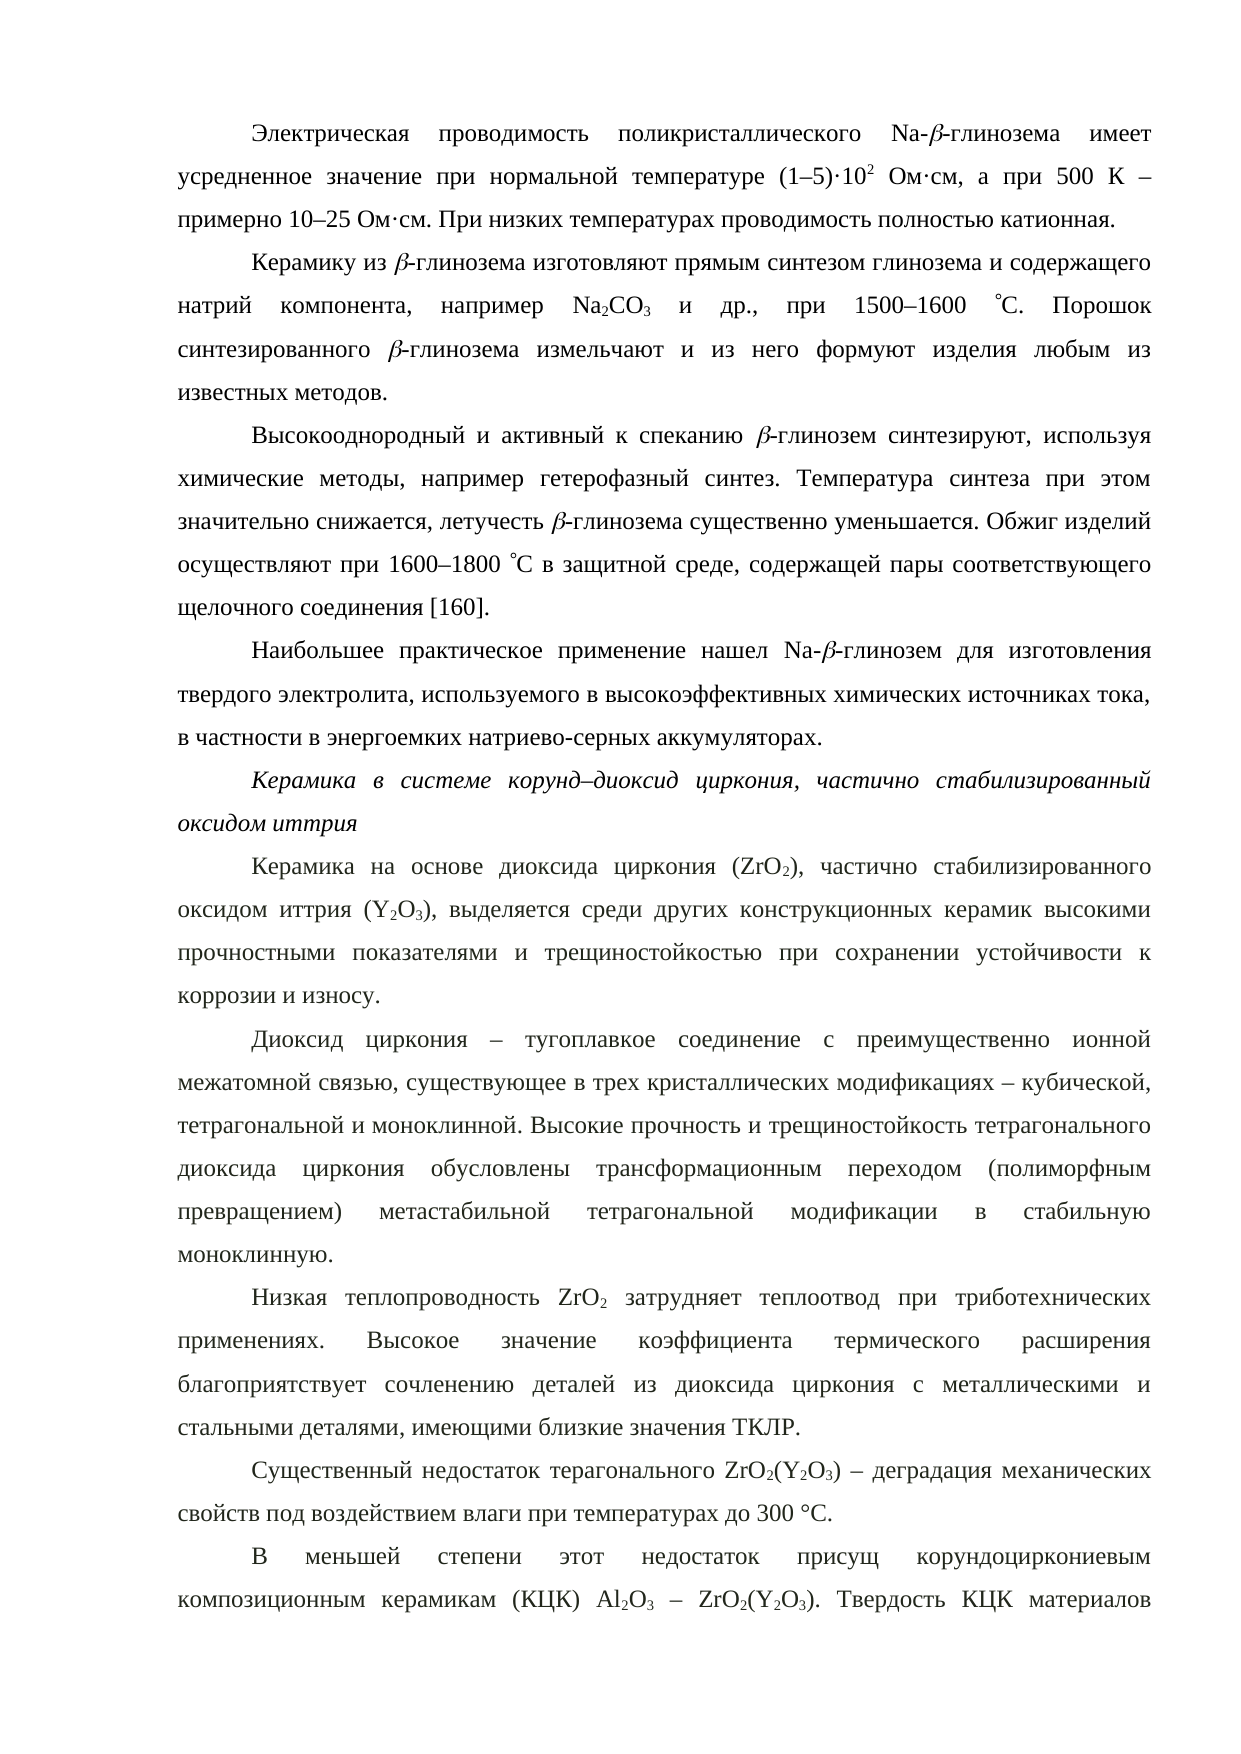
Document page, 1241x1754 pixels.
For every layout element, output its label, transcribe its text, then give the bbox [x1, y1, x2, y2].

text Существенный недостаток терагонального ZrO2(Y2О3) – деградация механических свойств под воздействием влаги при температурах до 300 °С. [177, 1455, 1152, 1527]
text Наибольшее практическое применение нашел Na--глинозем для изготовления твердого электролита, используемого в высокоэффективных химических источниках тока, в частности в энергоемких натриево-серных аккумуляторах. [177, 636, 1152, 751]
text Низкая теплопроводность ZrO2 затрудняет теплоотвод при триботехнических применениях. Высокое значение коэффициента термического расширения благоприятствует сочленению деталей из диоксида циркония с металлическими и стальными деталями, имеющими близкие значения ТКЛР. [177, 1282, 1152, 1441]
text Керамика на основе диоксида циркония (ZrO2), частично стабилизированного оксидом иттрия (Y2О3), выделяется среди других конструкционных керамик высокими прочностными показателями и трещиностойкостью при сохранении устойчивости к коррозии и износу. [177, 851, 1152, 1009]
text Диоксид циркония – тугоплавкое соединение с преимущественно ионной межатомной связью, существующее в трех кристаллических модификациях – кубической, тетрагональной и моноклинной. Высокие прочность и трещиностойкость тетрагонального диоксида циркония обусловлены трансформационным переходом (полиморфным превращением) метастабильной тетрагональной модификации в стабильную моноклинную. [177, 1024, 1152, 1268]
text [177, 1541, 1152, 1613]
text Керамика в системе корунд–диоксид циркония, частично стабилизированный оксидом иттрия [177, 765, 1152, 837]
text Высокооднородный и активный к спеканию -глинозем синтезируют, используя химические методы, например гетерофазный синтез. Температура синтеза при этом значительно снижается, летучесть -глинозема существенно уменьшается. Обжиг изделий осуществляют при 1600–1800 С в защитной среде, содержащей пары соответствующего щелочного соединения [160]. [177, 420, 1152, 621]
text Электрическая проводимость поликристаллического Na--глинозема имеет усредненное значение при нормальной температуре (1–5)·102 Ом·см, а при 500 К – примерно 10–25 Ом·см. При низких температурах проводимость полностью катионная. [177, 118, 1152, 233]
text Керамику из -глинозема изготовляют прямым синтезом глинозема и содержащего натрий компонента, например Na2CO3 и др., при 1500–1600 С. Порошок синтезированного -глинозема измельчают и из него формуют изделия любым из известных методов. [177, 247, 1152, 406]
